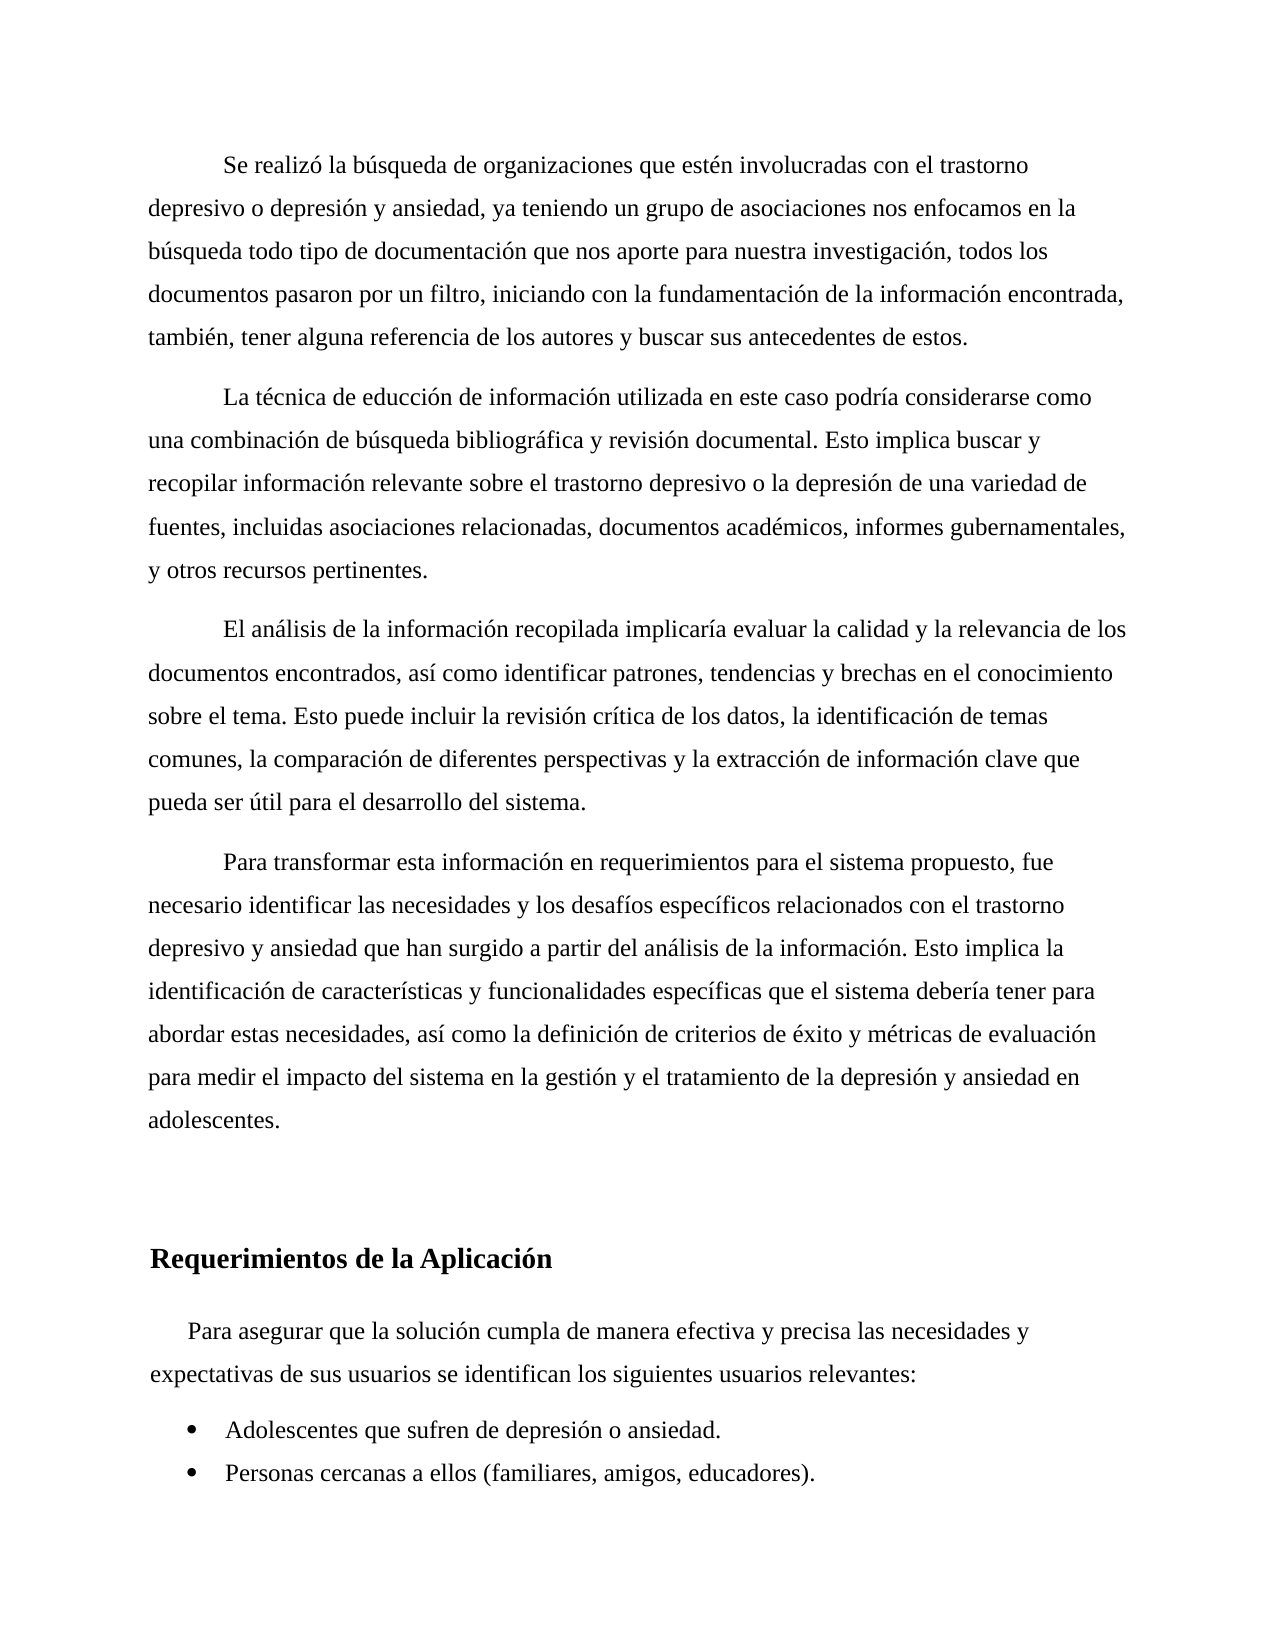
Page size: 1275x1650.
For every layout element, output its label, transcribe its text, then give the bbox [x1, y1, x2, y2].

list Adolescentes que sufren de depresión o ansiedad. [187, 1415, 1125, 1443]
text El análisis de la información recopilada implicaría evaluar la calidad y la relevancia de los documentos encontrados, así como identificar patrones, tendencias y brechas en el conocimiento sobre el tema. Esto puede incluir la revisión crítica de los datos, la identificación de temas comunes, la comparación de diferentes perspectivas y la extracción de información clave que pueda ser útil para el desarrollo del sistema. [148, 614, 1127, 816]
text La técnica de educción de información utilizada en este caso podría considerarse como una combinación de búsqueda bibliográfica y revisión documental. Esto implica buscar y recopilar información relevante sobre el trastorno depresivo o la depresión de una variedad de fuentes, incluidas asociaciones relacionadas, documentos académicos, informes gubernamentales, y otros recursos pertinentes. [148, 382, 1127, 583]
subtitle Requerimientos de la Aplicación [150, 1241, 1125, 1274]
list Personas cercanas a ellos (familiares, amigos, educadores). [187, 1458, 1125, 1487]
text Para transformar esta información en requerimientos para el sistema propuesto, fue necesario identificar las necesidades y los desafíos específicos relacionados con el trastorno depresivo y ansiedad que han surgido a partir del análisis de la información. Esto implica la identificación de características y funcionalidades específicas que el sistema debería tener para abordar estas necesidades, así como la definición de criterios de éxito y métricas de evaluación para medir el impacto del sistema en la gestión y el tratamiento de la depresión y ansiedad en adolescentes. [148, 847, 1127, 1134]
text Para asegurar que la solución cumpla de manera efectiva y precisa las necesidades y expectativas de sus usuarios se identifican los siguientes usuarios relevantes: [150, 1316, 1125, 1388]
text Se realizó la búsqueda de organizaciones que estén involucradas con el trastorno depresivo o depresión y ansiedad, ya teniendo un grupo de asociaciones nos enfocamos en la búsqueda todo tipo de documentación que nos aporte para nuestra investigación, todos los documentos pasaron por un filtro, iniciando con la fundamentación de la información encontrada, también, tener alguna referencia de los autores y buscar sus antecedentes de estos. [148, 150, 1127, 351]
